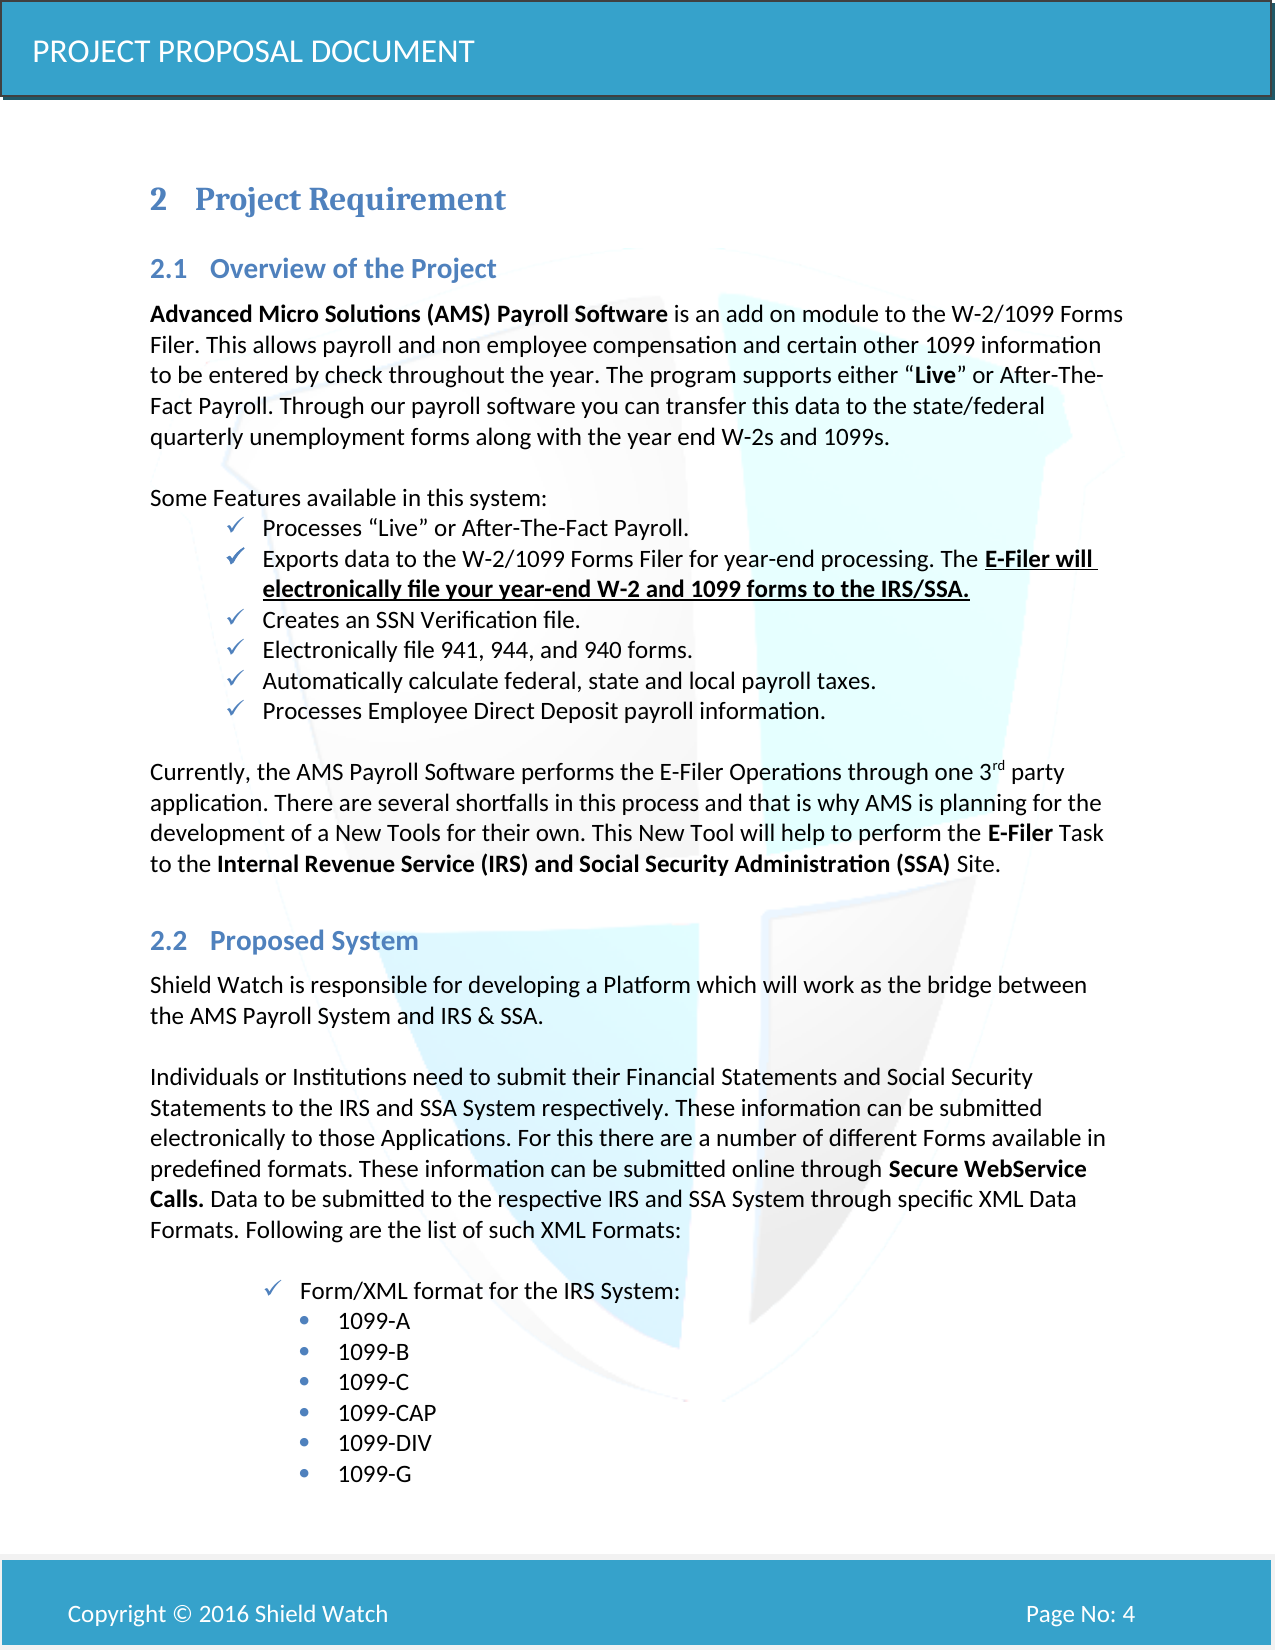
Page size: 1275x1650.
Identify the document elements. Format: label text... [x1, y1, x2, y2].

subtitle Project Requirement [150, 181, 1125, 219]
list Processes Employee Direct Deposit payroll information. [225, 695, 1125, 726]
list 1099-G [300, 1458, 1125, 1488]
text Currently, the AMS Payroll Software performs the E-Filer Operations through one 3rd party application. There are several shortfalls in this process and that is why AMS is planning for the development of a New Tools for their own. This New Tool will help to perform the E-Filer Task to the Internal Revenue Service (IRS) and Social Security Administration (SSA) Site. [150, 756, 1125, 878]
list Creates an SSN Verification file. [225, 604, 1125, 634]
list Exports data to the W-2/1099 Forms Filer for year-end processing. The E-Filer will electronically file your year-end W-2 and 1099 forms to the IRS/SSA. [225, 543, 1125, 604]
text Some Features available in this system: [150, 482, 1125, 512]
list 1099-A [300, 1305, 1125, 1336]
text Shield Watch is responsible for developing a Platform which will work as the bridge between the AMS Payroll System and IRS & SSA. [150, 970, 1125, 1031]
subtitle Overview of the Project [150, 251, 1125, 286]
list Electronically file 941, 944, and 940 forms. [225, 634, 1125, 665]
list 1099-B [300, 1336, 1125, 1366]
subtitle Proposed System [150, 922, 1125, 957]
list Automatically calculate federal, state and local payroll taxes. [225, 665, 1125, 695]
list 1099-C [300, 1366, 1125, 1397]
text Advanced Micro Solutions (AMS) Payroll Software is an add on module to the W-2/1099 Forms Filer. This allows payroll and non employee compensation and certain other 1099 information to be entered by check throughout the year. The program supports either “Live” or After-The-Fact Payroll. Through our payroll software you can transfer this data to the state/federal quarterly unemployment forms along with the year end W-2s and 1099s. [150, 299, 1125, 451]
list Processes “Live” or After-The-Fact Payroll. [225, 512, 1125, 543]
text Individuals or Institutions need to submit their Financial Statements and Social Security Statements to the IRS and SSA System respectively. These information can be submitted electronically to those Applications. For this there are a number of different Forms available in predefined formats. These information can be submitted online through Secure WebService Calls. Data to be submitted to the respective IRS and SSA System through specific XML Data Formats. Following are the list of such XML Formats: [150, 1061, 1125, 1244]
list Form/XML format for the IRS System: [262, 1275, 1125, 1305]
list 1099-CAP [300, 1397, 1125, 1427]
list 1099-DIV [300, 1427, 1125, 1458]
